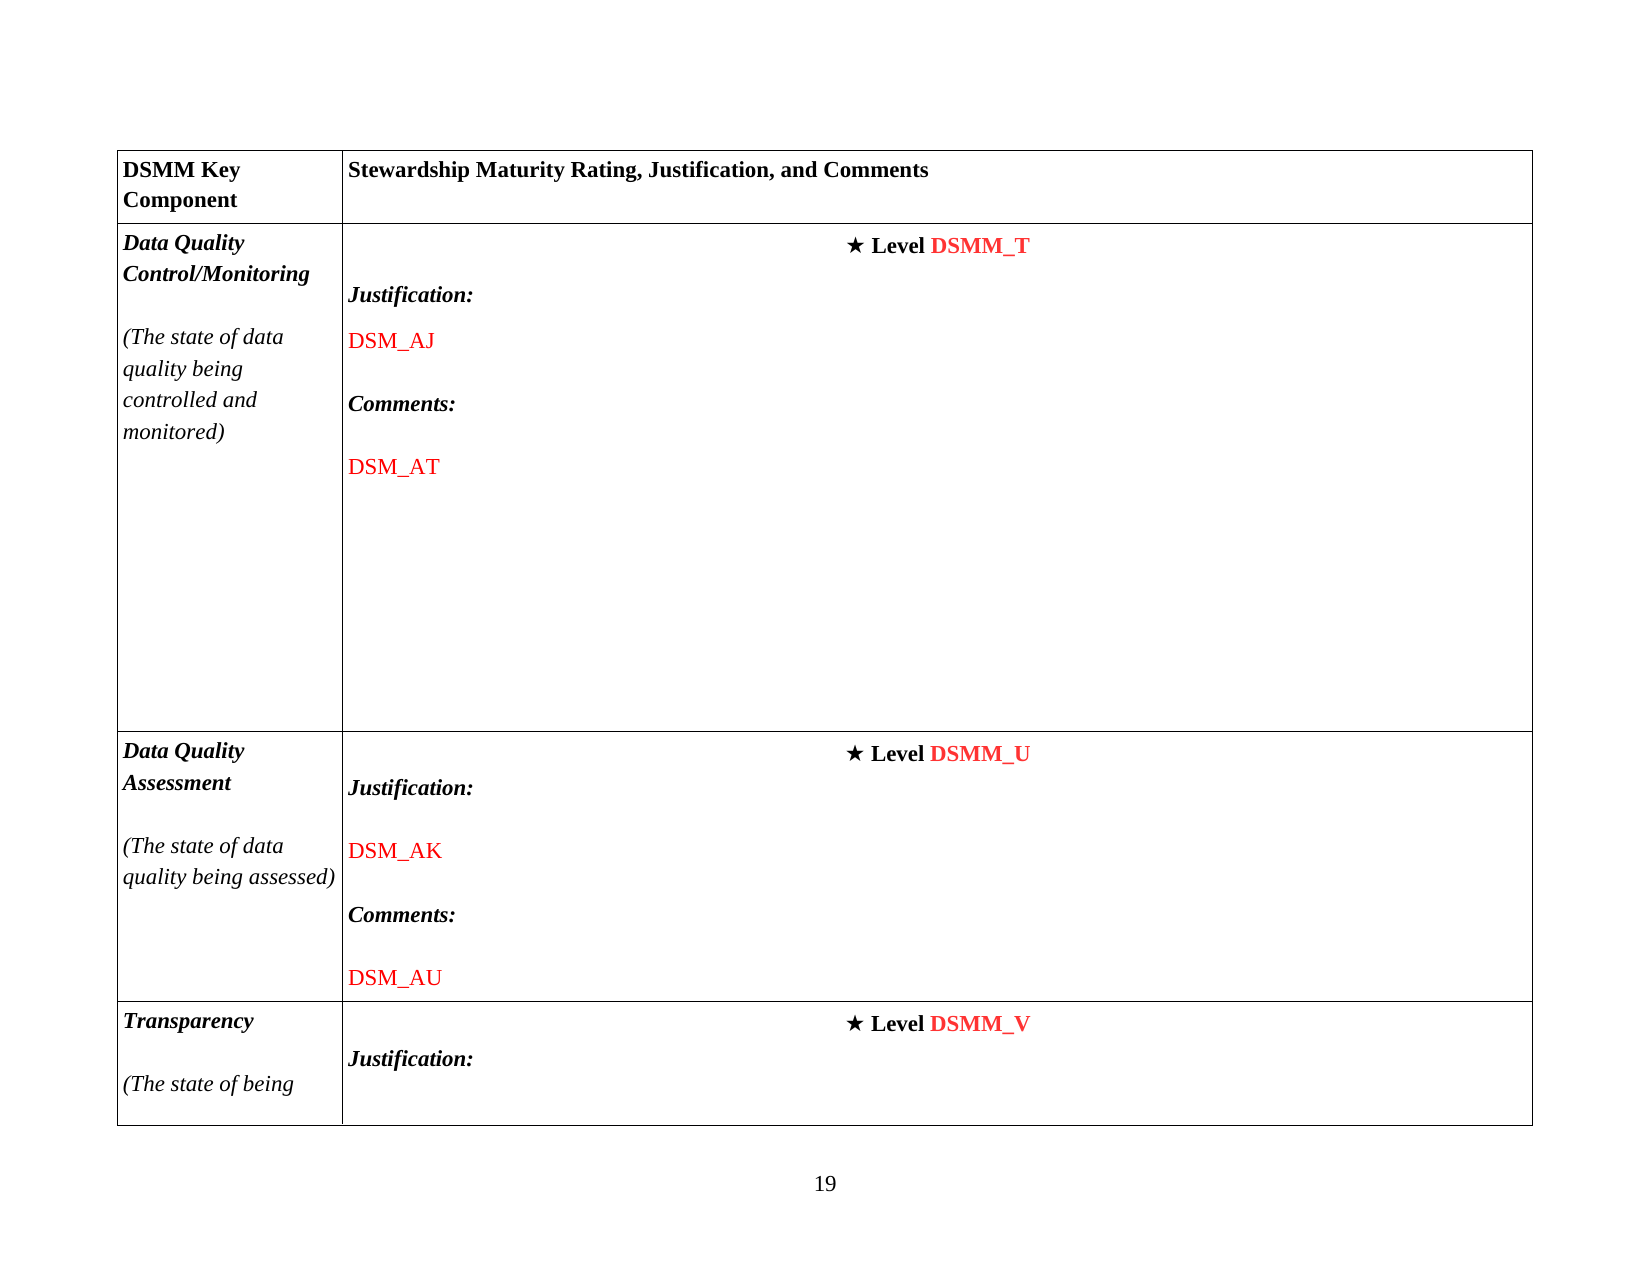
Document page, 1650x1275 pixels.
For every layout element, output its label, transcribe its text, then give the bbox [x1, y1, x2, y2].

table_cell ★ Level DSMM_T Justification: DSM_AJ Comments: DSM_AT [343, 224, 1532, 731]
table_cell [343, 1002, 1532, 1124]
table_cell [118, 1002, 342, 1124]
table_cell Data Quality Assessment (The state of data quality being assessed) [118, 732, 342, 1001]
table_cell ★ Level DSMM_U Justification: DSM_AK Comments: DSM_AU [343, 732, 1532, 1001]
table_cell Data Quality Control/Monitoring (The state of data quality being controlled and monitored) [118, 224, 342, 731]
table_header Stewardship Maturity Rating, Justification, and Comments [343, 151, 1532, 222]
table_header DSMM Key Component [118, 151, 342, 222]
